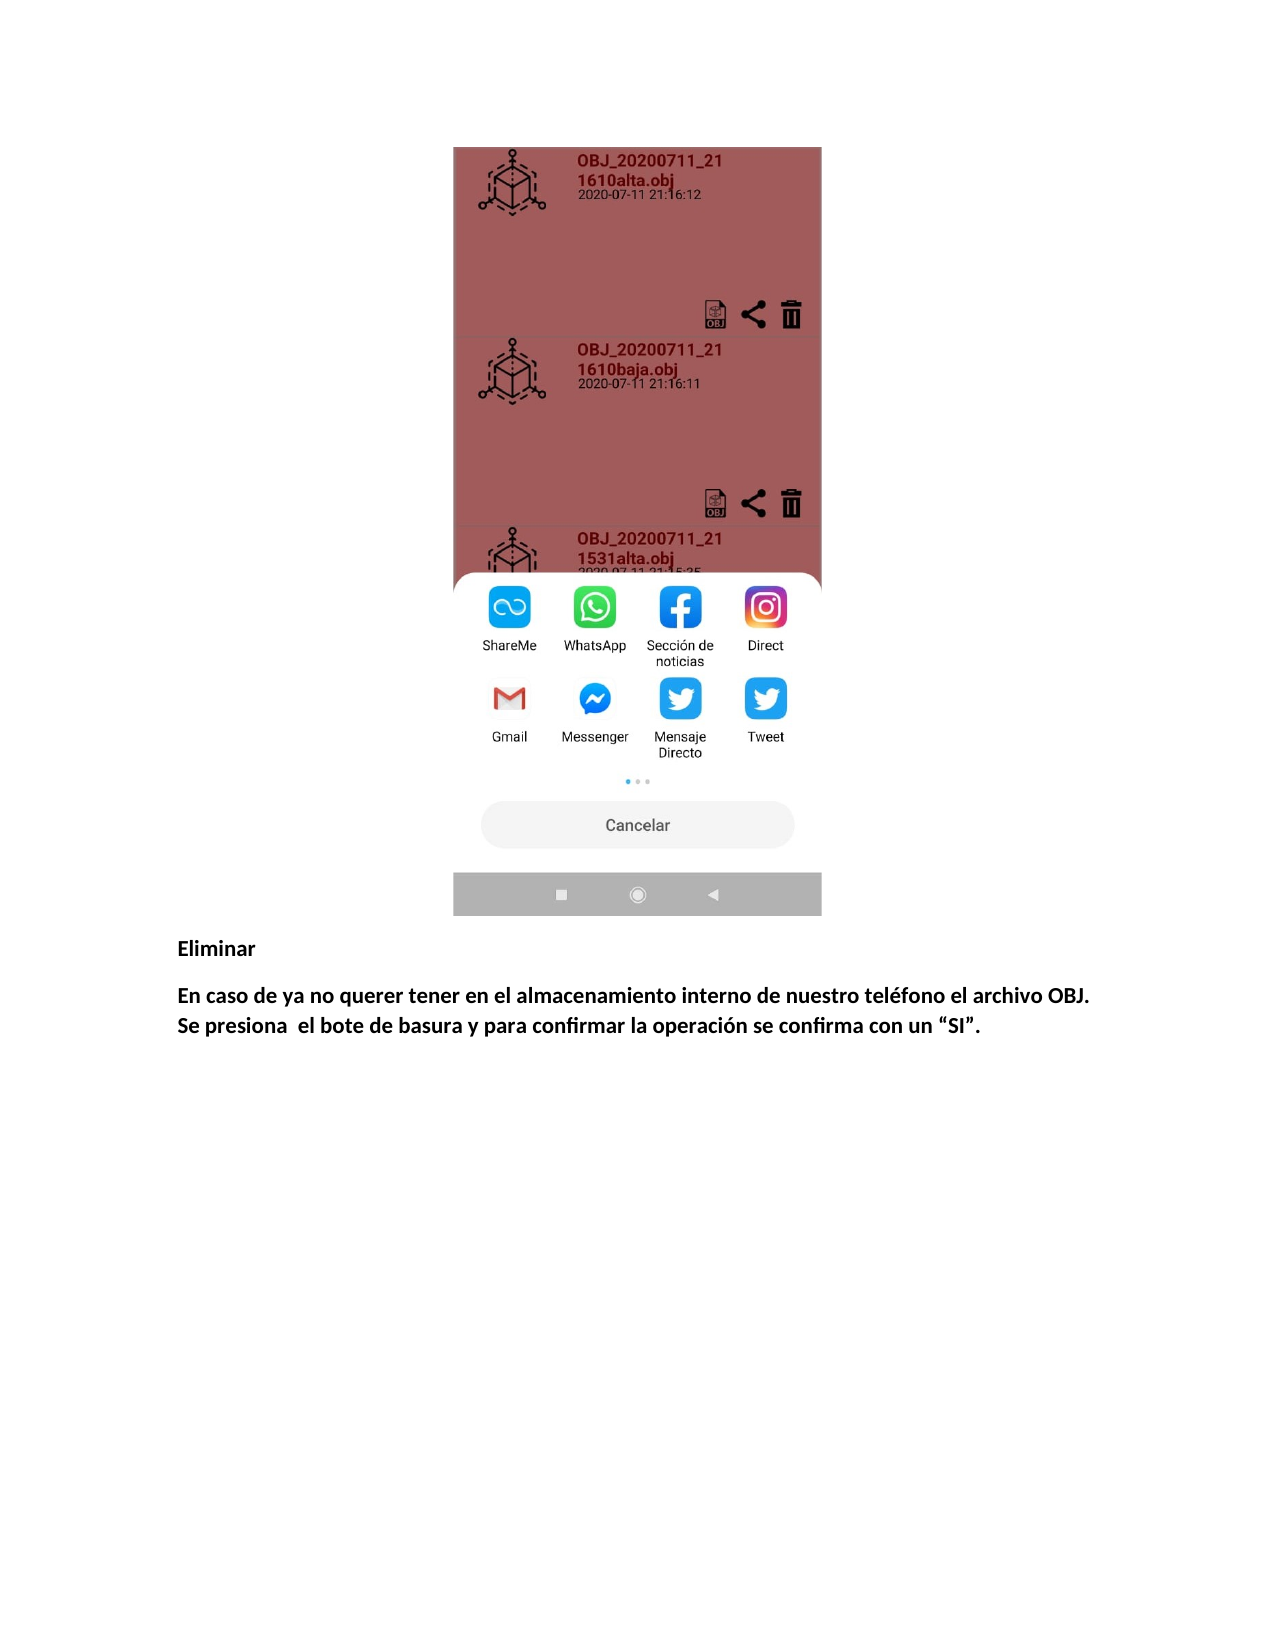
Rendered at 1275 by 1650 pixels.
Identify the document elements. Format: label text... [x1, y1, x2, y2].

picture [453, 147, 822, 916]
text En caso de ya no querer tener en el almacenamiento interno de nuestro teléfono el archivo OBJ. Se presiona el bote de basura y para confirmar la operación se confirma con un “SI”. [177, 981, 1098, 1039]
text Eliminar [177, 934, 1098, 962]
